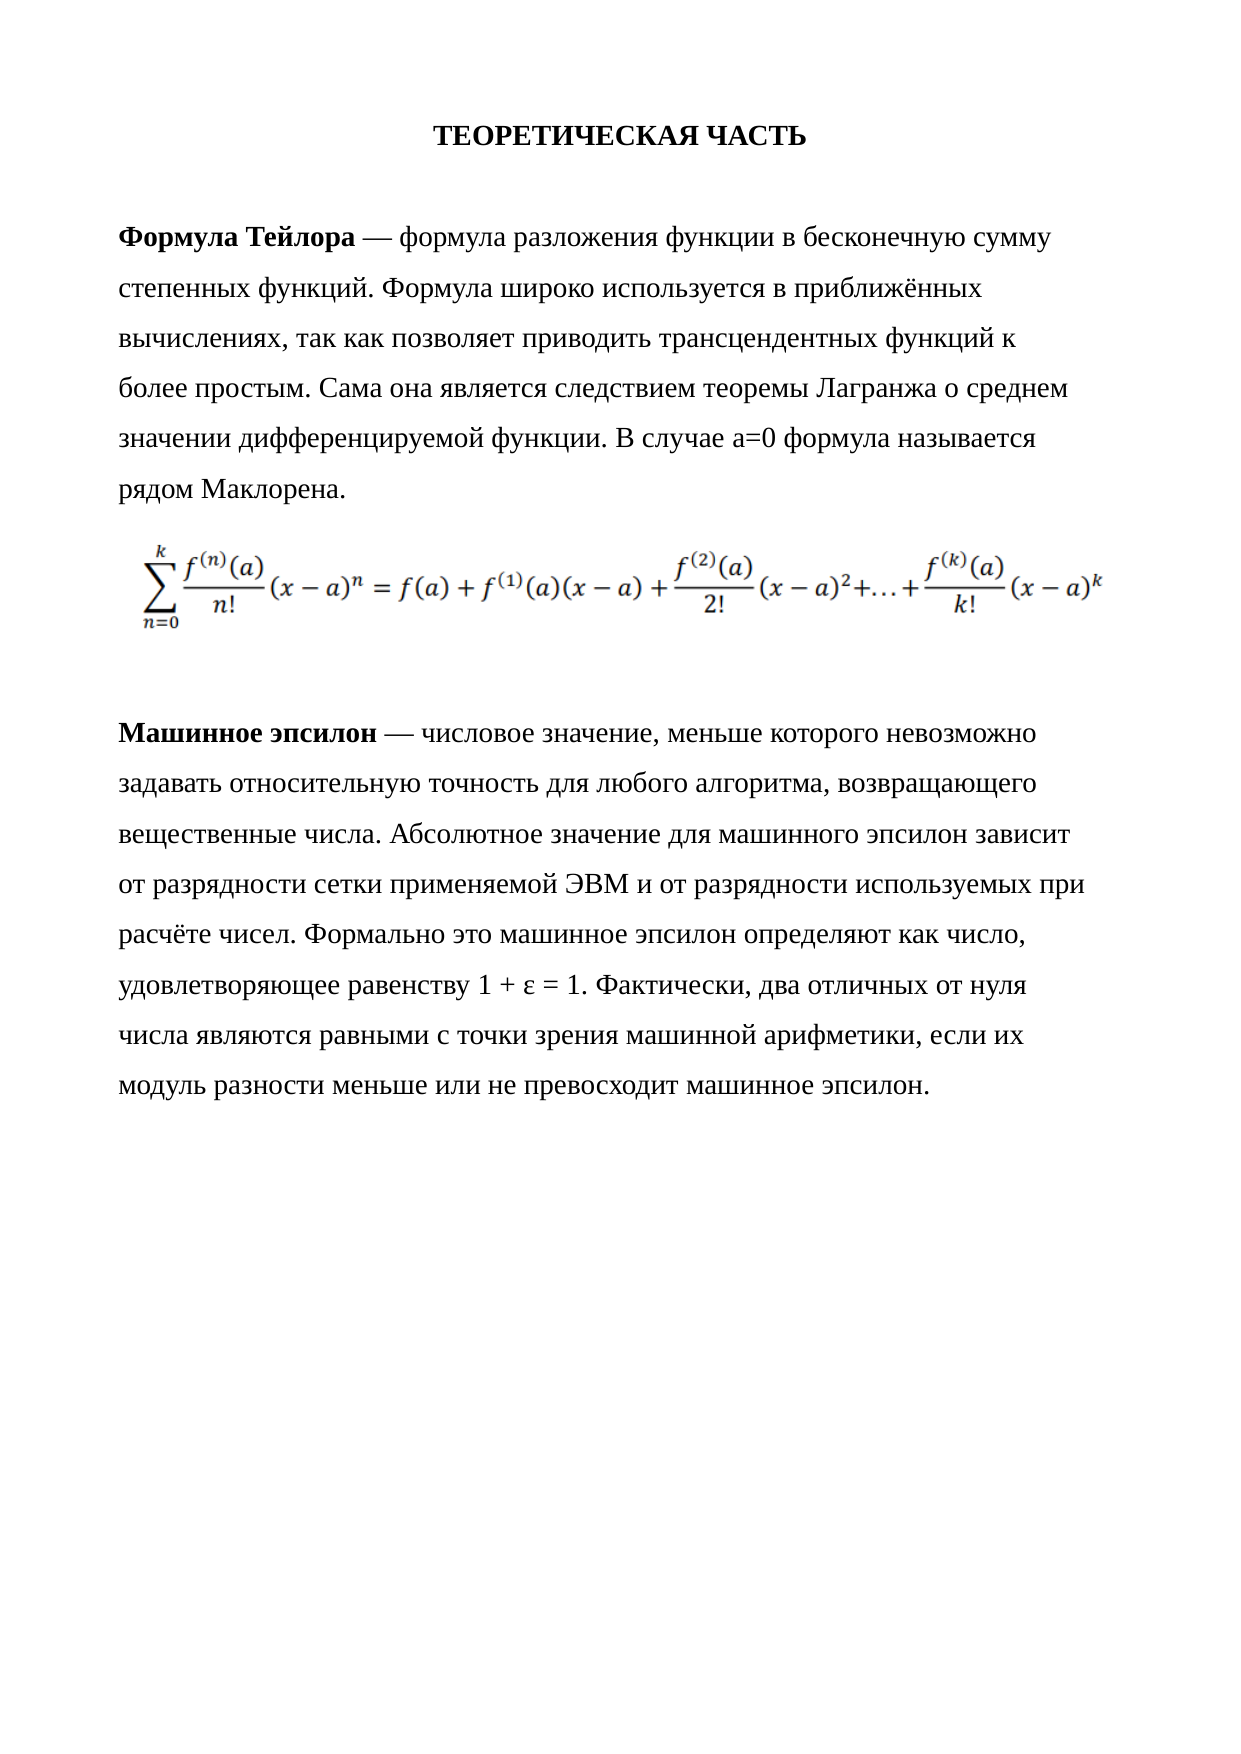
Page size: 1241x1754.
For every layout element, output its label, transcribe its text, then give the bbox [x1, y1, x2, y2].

subtitle Теоретическая часть [118, 118, 1122, 152]
text Формула Тейлора — формула разложения функции в бесконечную сумму степенных функций. Формула широко используется в приближённых вычислениях, так как позволяет приводить трансцендентных функций к более простым. Сама она является следствием теоремы Лагранжа о среднем значении дифференцируемой функции. В случае a=0 формула называется рядом Маклорена. [118, 169, 1122, 504]
text Машинное эпсилон — числовое значение, меньше которого невозможно задавать относительную точность для любого алгоритма, возвращающего вещественные числа. Абсолютное значение для машинного эпсилон зависит от разрядности сетки применяемой ЭВМ и от разрядности используемых при расчёте чисел. Формально это машинное эпсилон определяют как число, удовлетворяющее равенству 1 + ε = 1. Фактически, два отличных от нуля числа являются равными с точки зрения машинной арифметики, если их модуль разности меньше или не превосходит машинное эпсилон. [118, 715, 1122, 1144]
picture [118, 521, 1123, 642]
